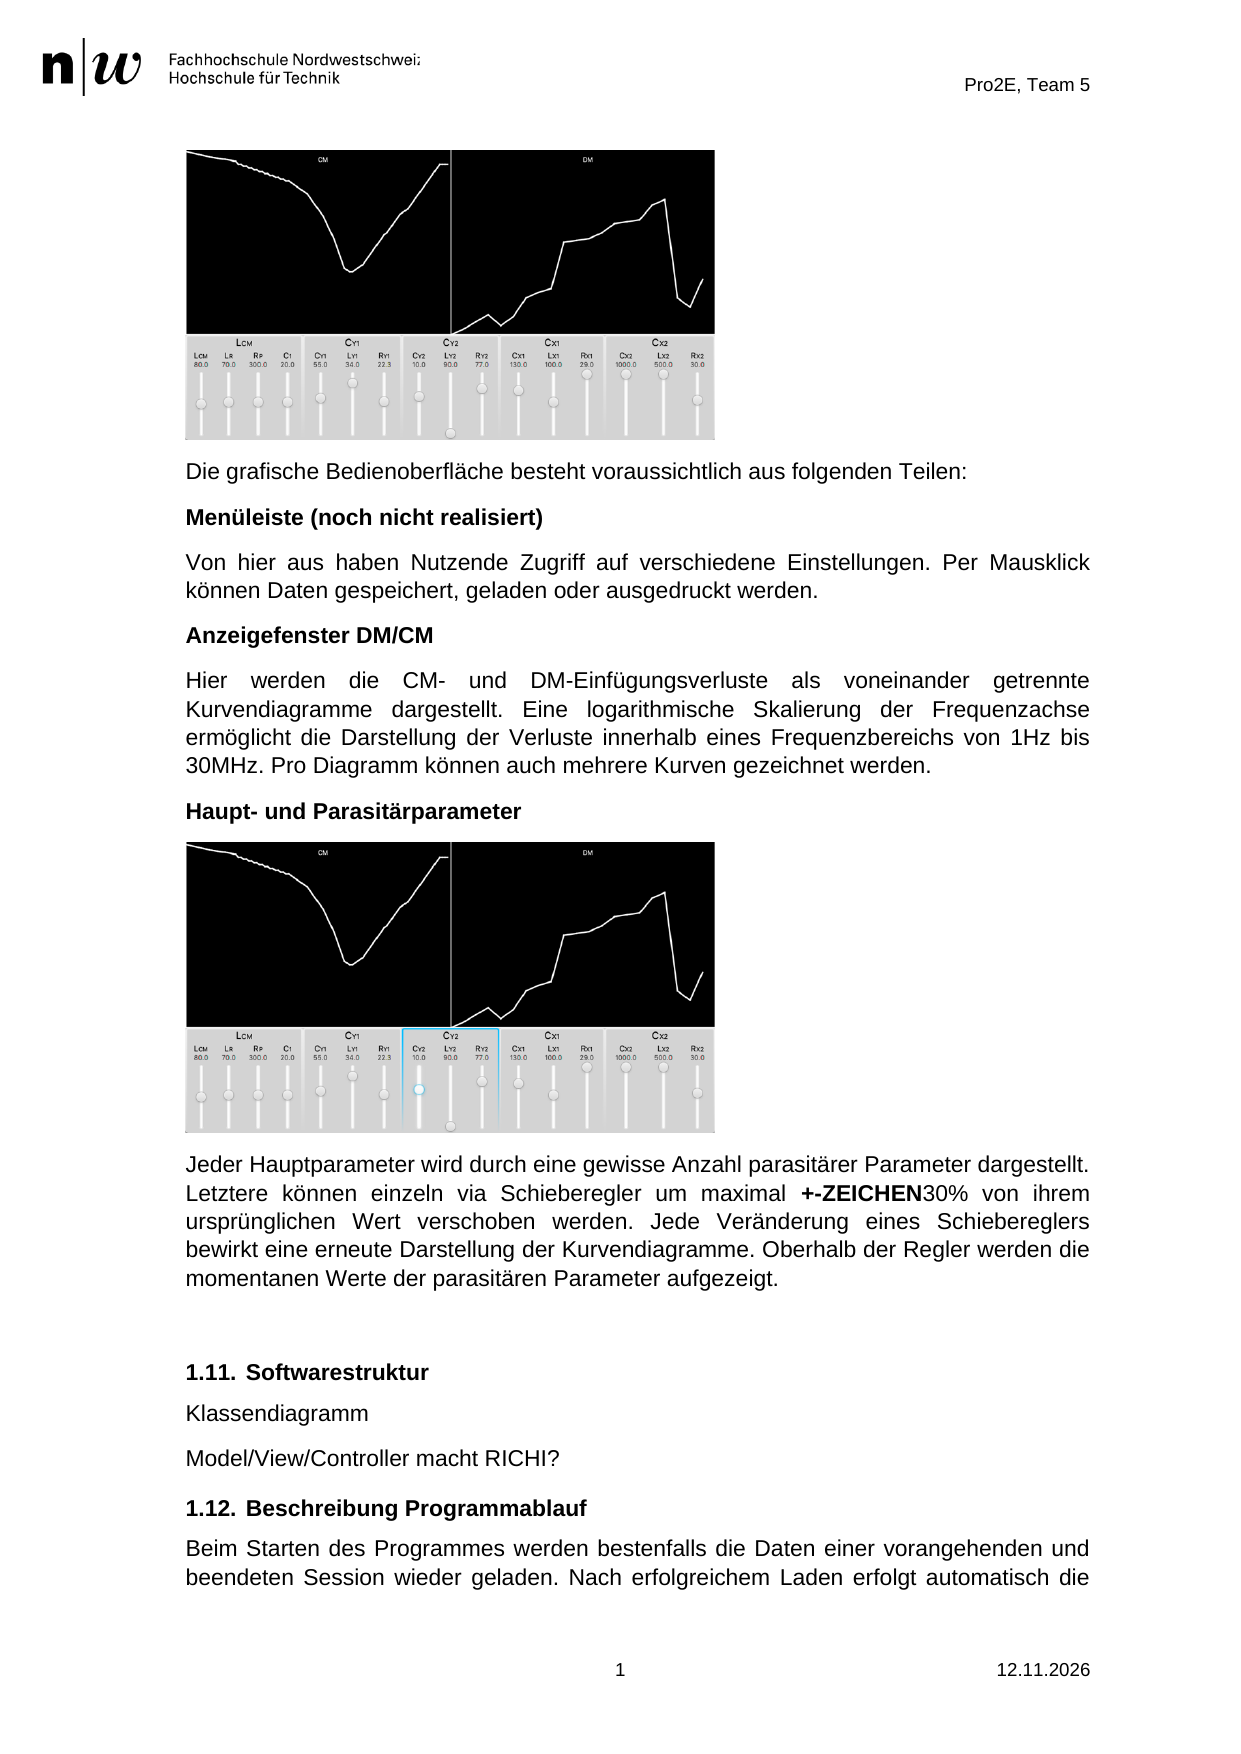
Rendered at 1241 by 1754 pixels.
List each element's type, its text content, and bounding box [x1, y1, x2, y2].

text Anzeigefenster DM/CM [185, 622, 1090, 648]
text Jeder Hauptparameter wird durch eine gewisse Anzahl parasitärer Parameter dargestellt. Letztere können einzeln via Schieberegler um maximal +-ZEICHEN30% von ihrem ursprünglichen Wert verschoben werden. Jede Veränderung eines Schiebereglers bewirkt eine erneute Darstellung der Kurvendiagramme. Oberhalb der Regler werden die momentanen Werte der parasitären Parameter aufgezeigt. [185, 1151, 1090, 1291]
subtitle Softwarestruktur [185, 1359, 429, 1386]
text Menüleiste (noch nicht realisiert) [185, 503, 1090, 530]
picture [41, 38, 420, 96]
text Die grafische Bedienoberfläche besteht voraussichtlich aus folgenden Teilen: [185, 458, 1090, 485]
text Von hier aus haben Nutzende Zugriff auf verschiedene Einstellungen. Per Mausklick können Daten gespeichert, geladen oder ausgedruckt werden. [185, 548, 1090, 603]
text Haupt- und Parasitärparameter [185, 798, 1090, 824]
text Model/View/Controller macht RICHI? [185, 1445, 1090, 1472]
text Klassendiagramm [185, 1400, 1090, 1426]
picture [185, 842, 715, 1133]
subtitle Beschreibung Programmablauf [185, 1494, 587, 1521]
text Hier werden die CM- und DM-Einfügungsverluste als voneinander getrennte Kurvendiagramme dargestellt. Eine logarithmische Skalierung der Frequenzachse ermöglicht die Darstellung der Verluste innerhalb eines Frequenzbereichs von 1Hz bis 30MHz. Pro Diagramm können auch mehrere Kurven gezeichnet werden. [185, 667, 1090, 779]
picture [185, 150, 715, 440]
